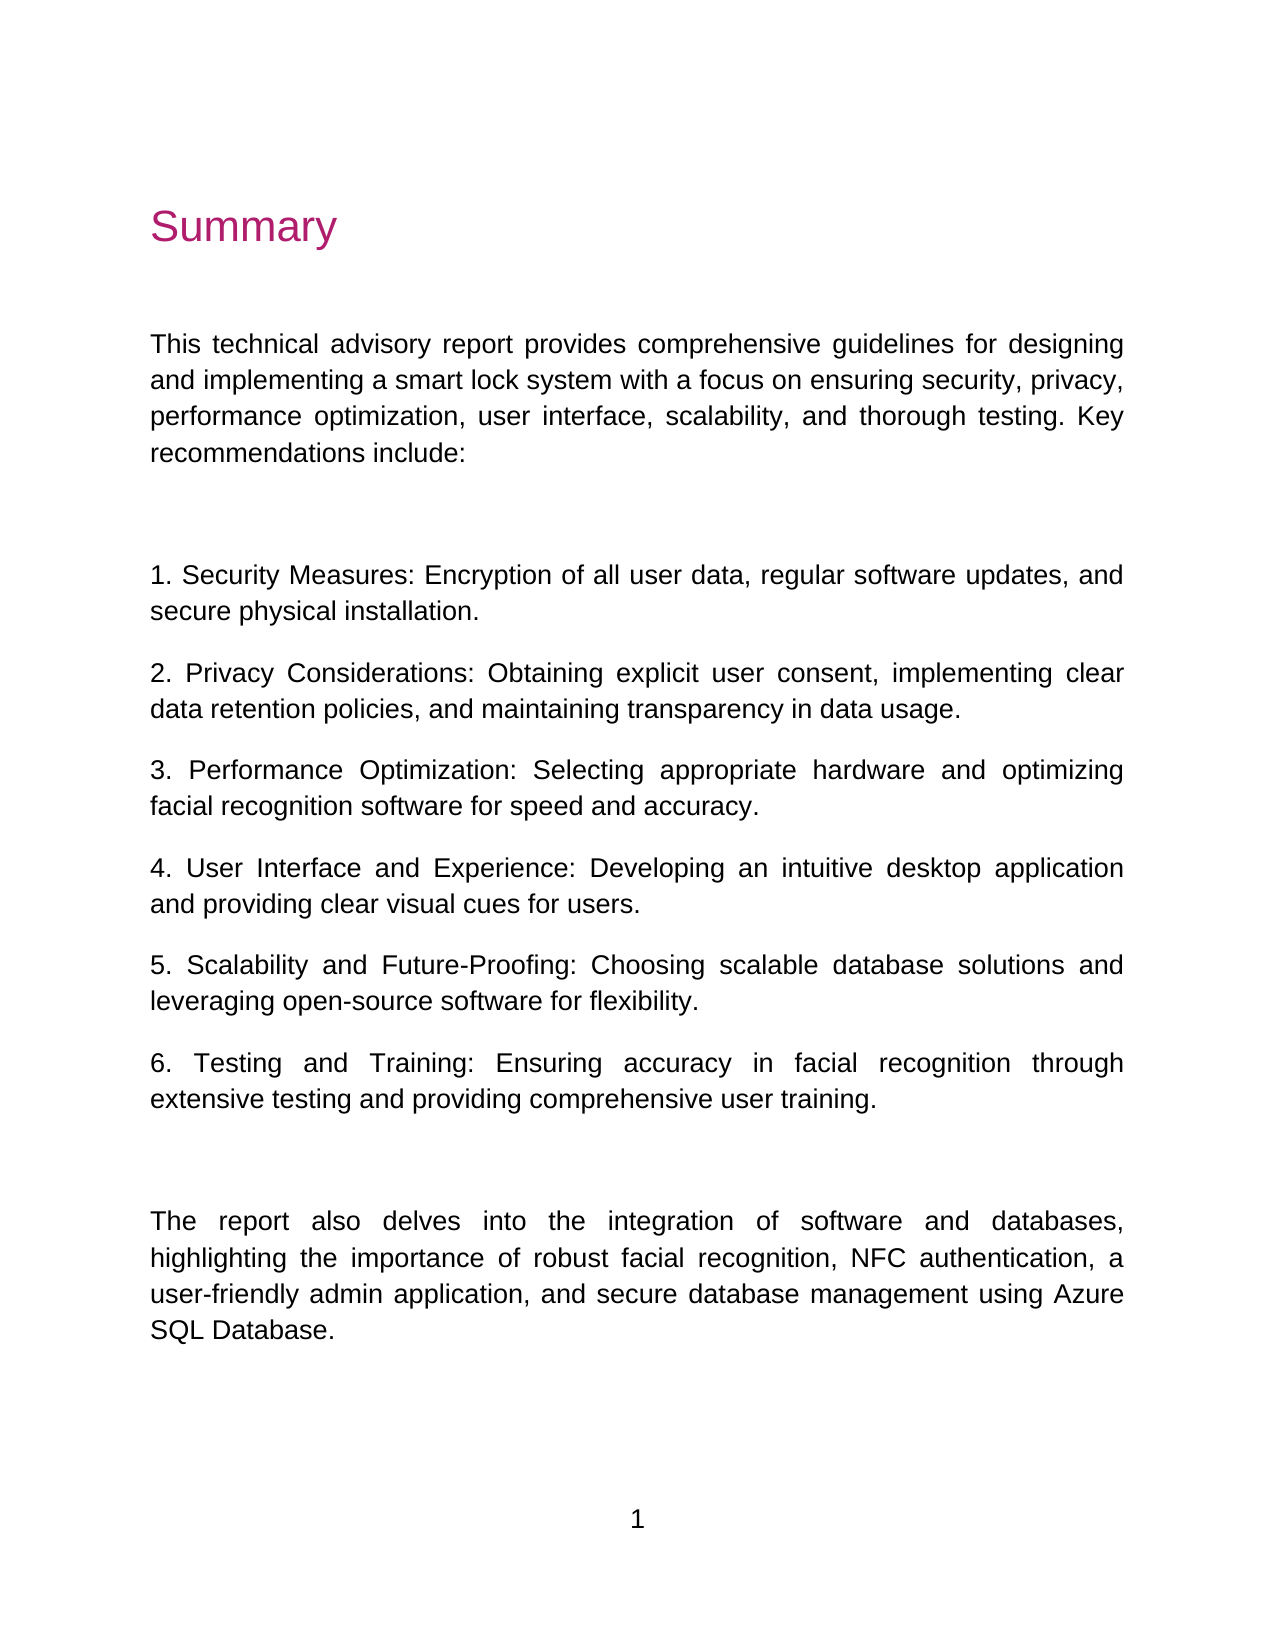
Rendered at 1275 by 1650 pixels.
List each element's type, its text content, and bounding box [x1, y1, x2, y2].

text The report also delves into the integration of software and databases, highlighting the importance of robust facial recognition, NFC authentication, a user-friendly admin application, and secure database management using Azure SQL Database. [150, 1205, 1125, 1345]
subtitle Summary [150, 200, 1125, 250]
text 4. User Interface and Experience: Developing an intuitive desktop application and providing clear visual cues for users. [150, 852, 1125, 919]
text 6. Testing and Training: Ensuring accuracy in facial recognition through extensive testing and providing comprehensive user training. [150, 1047, 1125, 1114]
text This technical advisory report provides comprehensive guidelines for designing and implementing a smart lock system with a focus on ensuring security, privacy, performance optimization, user interface, scalability, and thorough testing. Key recommendations include: [150, 328, 1125, 468]
text 1. Security Measures: Encryption of all user data, regular software updates, and secure physical installation. [150, 559, 1125, 627]
text 5. Scalability and Future-Proofing: Choosing scalable database solutions and leveraging open-source software for flexibility. [150, 949, 1125, 1017]
text 2. Privacy Considerations: Obtaining explicit user consent, implementing clear data retention policies, and maintaining transparency in data usage. [150, 657, 1125, 724]
text 3. Performance Optimization: Selecting appropriate hardware and optimizing facial recognition software for speed and accuracy. [150, 754, 1125, 822]
